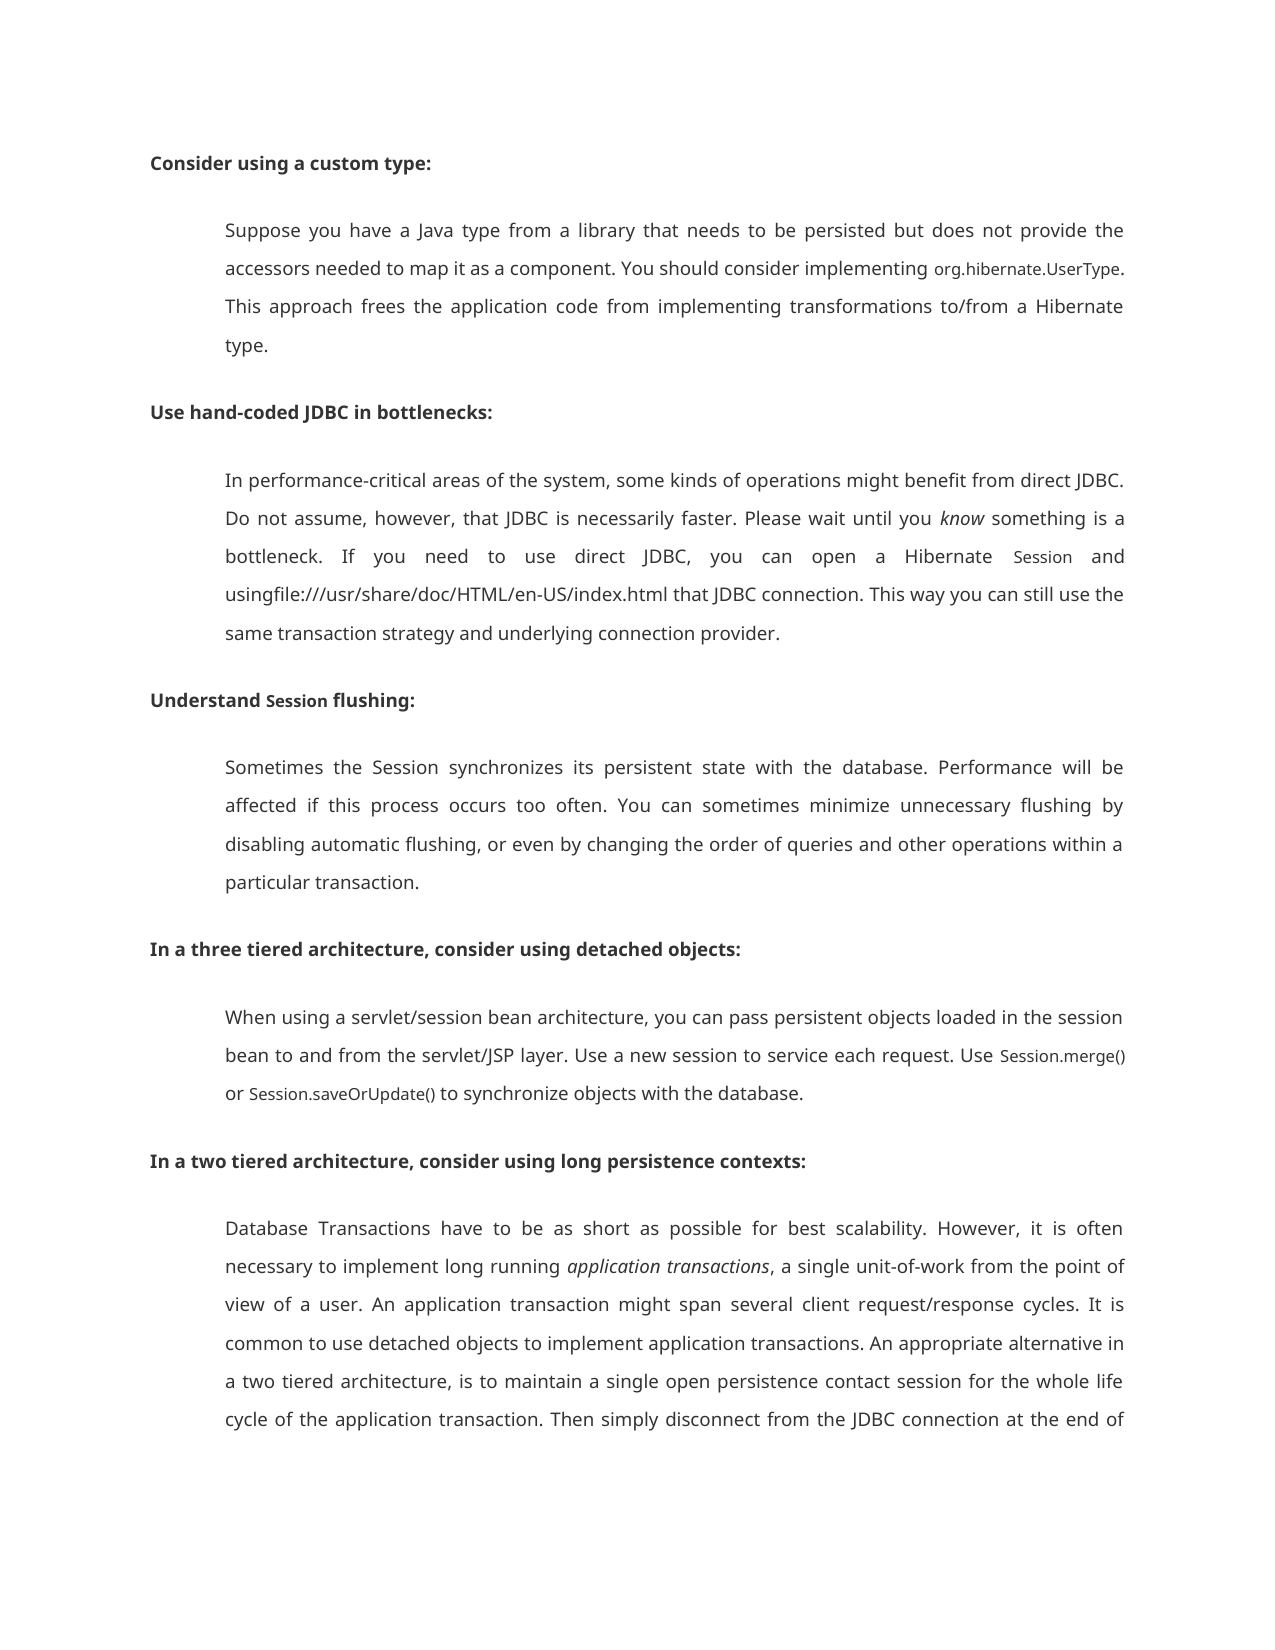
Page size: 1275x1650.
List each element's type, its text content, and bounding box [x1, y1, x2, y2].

text Understand Session flushing: [150, 687, 1125, 713]
text Sometimes the Session synchronizes its persistent state with the database. Performance will be affected if this process occurs too often. You can sometimes minimize unnecessary flushing by disabling automatic flushing, or even by changing the order of queries and other operations within a particular transaction. [225, 754, 1125, 895]
text Consider using a custom type: [150, 150, 1125, 176]
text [225, 1215, 1125, 1432]
text In a three tiered architecture, consider using detached objects: [150, 937, 1125, 962]
text Suppose you have a Java type from a library that needs to be persisted but does not provide the accessors needed to map it as a component. You should consider implementing org.hibernate.UserType. This approach frees the application code from implementing transformations to/from a Hibernate type. [225, 217, 1125, 358]
text Use hand-coded JDBC in bottlenecks: [150, 399, 1125, 425]
text When using a servlet/session bean architecture, you can pass persistent objects loaded in the session bean to and from the servlet/JSP layer. Use a new session to service each request. Use Session.merge() or Session.saveOrUpdate() to synchronize objects with the database. [225, 1004, 1125, 1106]
text In performance-critical areas of the system, some kinds of operations might benefit from direct JDBC. Do not assume, however, that JDBC is necessarily faster. Please wait until you know something is a bottleneck. If you need to use direct JDBC, you can open a Hibernate Session and usingfile:///usr/share/doc/HTML/en-US/index.html that JDBC connection. This way you can still use the same transaction strategy and underlying connection provider. [225, 467, 1125, 645]
text In a two tiered architecture, consider using long persistence contexts: [150, 1148, 1125, 1173]
